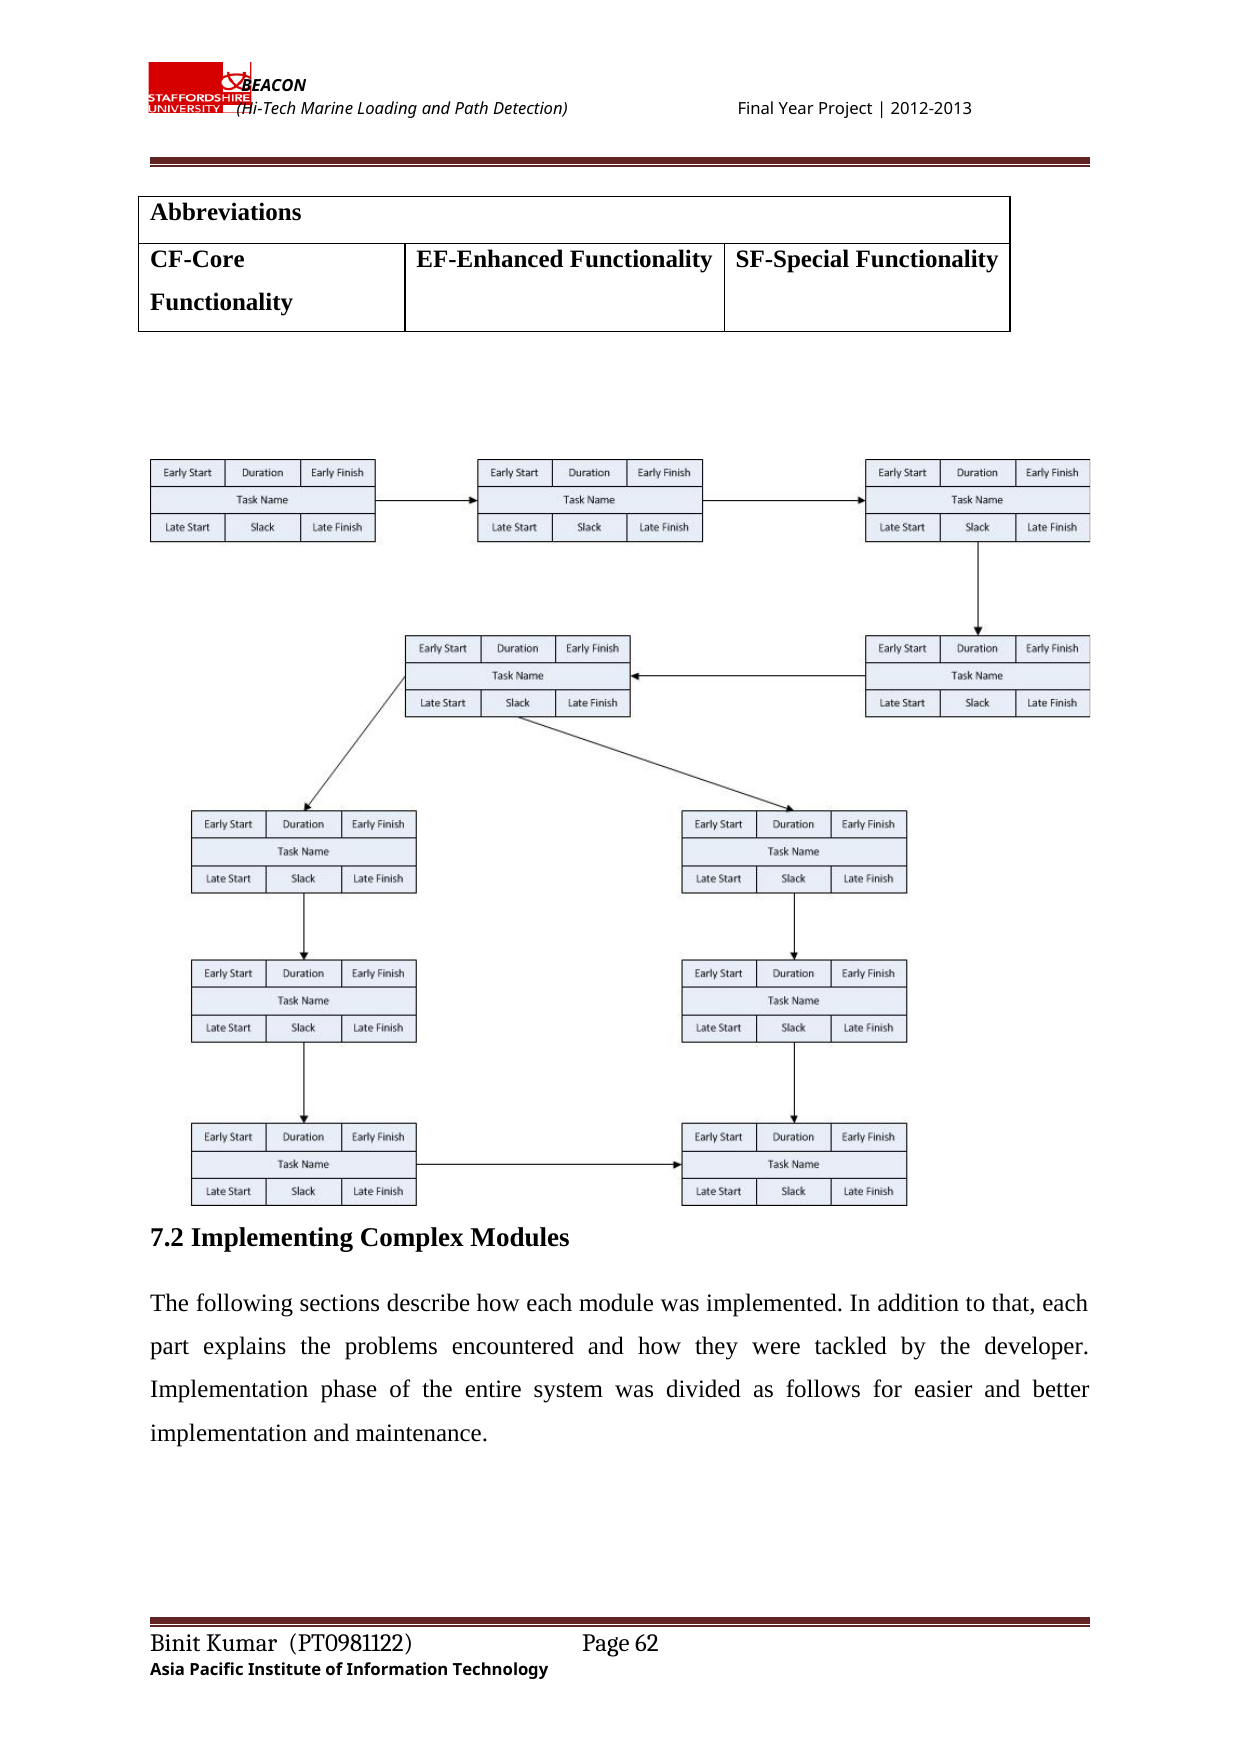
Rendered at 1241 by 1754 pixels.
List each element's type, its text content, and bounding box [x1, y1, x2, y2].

text 7.2 Implementing Complex Modules [150, 1206, 1090, 1252]
picture [150, 459, 1091, 1206]
table_header Abbreviations [139, 197, 1009, 243]
table_cell EF-Enhanced Functionality [406, 244, 724, 331]
text The following sections describe how each module was implemented. In addition to that, each part explains the problems encountered and how they were tackled by the developer. Implementation phase of the entire system was divided as follows for easier and better implementation and maintenance. [150, 1288, 1090, 1446]
table_cell SF-Special Functionality [725, 244, 1009, 331]
picture [148, 62, 252, 113]
table_cell CF-Core Functionality [139, 244, 404, 331]
